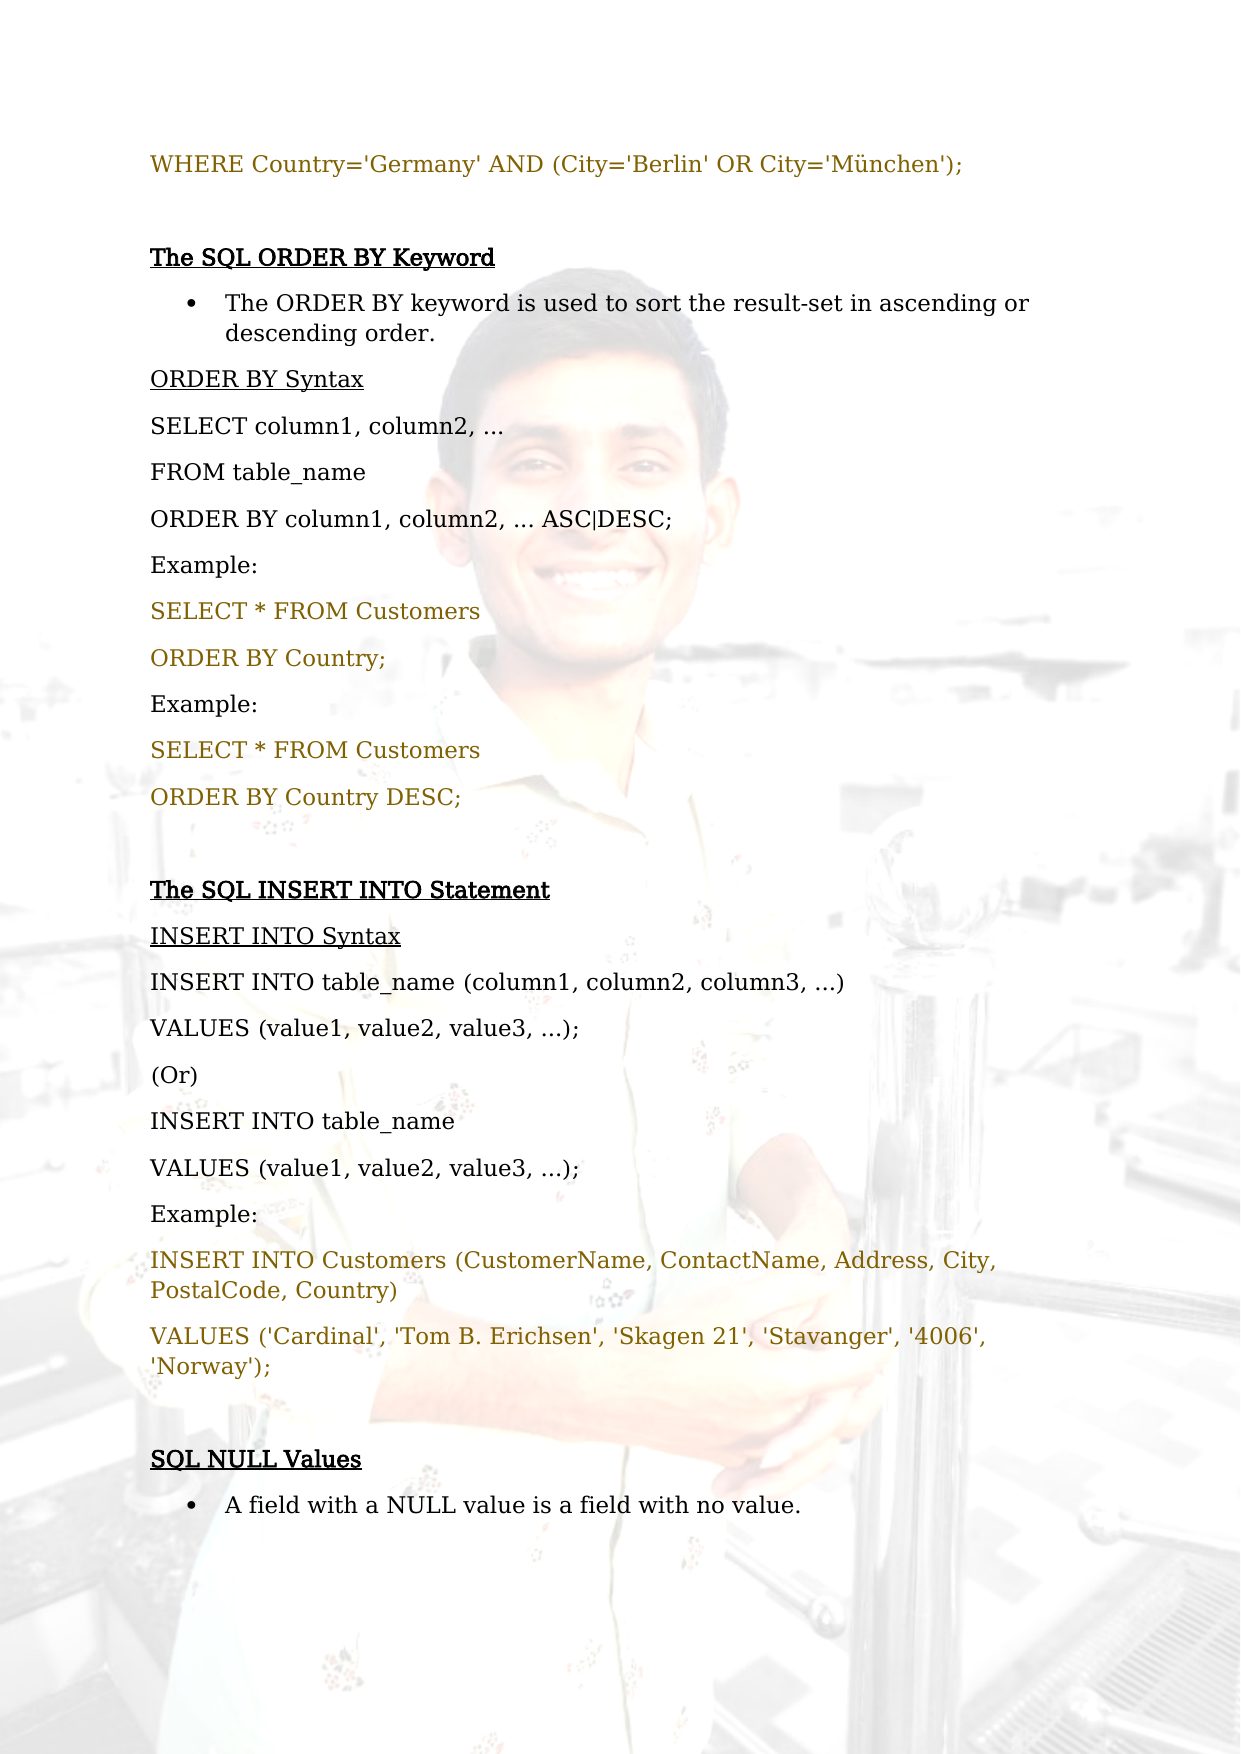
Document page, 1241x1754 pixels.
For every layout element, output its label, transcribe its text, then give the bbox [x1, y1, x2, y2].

text SELECT * FROM Customers [150, 597, 1090, 624]
text INSERT INTO table_name (column1, column2, column3, ...) [150, 968, 1090, 995]
text (Or) [150, 1061, 1090, 1088]
text FROM table_name [150, 458, 1090, 485]
text INSERT INTO Customers (CustomerName, ContactName, Address, City, PostalCode, Country) [150, 1246, 1090, 1303]
text WHERE Country='Germany' AND (City='Berlin' OR City='München'); [150, 150, 1090, 177]
list The ORDER BY keyword is used to sort the result-set in ascending or descending order. [187, 289, 1090, 346]
list A field with a NULL value is a field with no value. [187, 1491, 1090, 1518]
text The SQL ORDER BY Keyword [150, 243, 1090, 270]
text ORDER BY Country; [150, 643, 1090, 671]
text ORDER BY Syntax [150, 365, 1090, 393]
text ORDER BY Country DESC; [150, 782, 1090, 810]
text Example: [150, 1199, 1090, 1227]
text SELECT column1, column2, ... [150, 412, 1090, 439]
text INSERT INTO Syntax [150, 921, 1090, 949]
text SELECT * FROM Customers [150, 736, 1090, 763]
text Example: [150, 690, 1090, 717]
text VALUES (value1, value2, value3, ...); [150, 1014, 1090, 1042]
text VALUES ('Cardinal', 'Tom B. Erichsen', 'Skagen 21', 'Stavanger', '4006', 'Norway'); [150, 1322, 1090, 1379]
text VALUES (value1, value2, value3, ...); [150, 1153, 1090, 1181]
text Example: [150, 551, 1090, 578]
text SQL NULL Values [150, 1444, 1090, 1472]
text The SQL INSERT INTO Statement [150, 875, 1090, 903]
text ORDER BY column1, column2, ... ASC|DESC; [150, 504, 1090, 532]
text INSERT INTO table_name [150, 1107, 1090, 1134]
